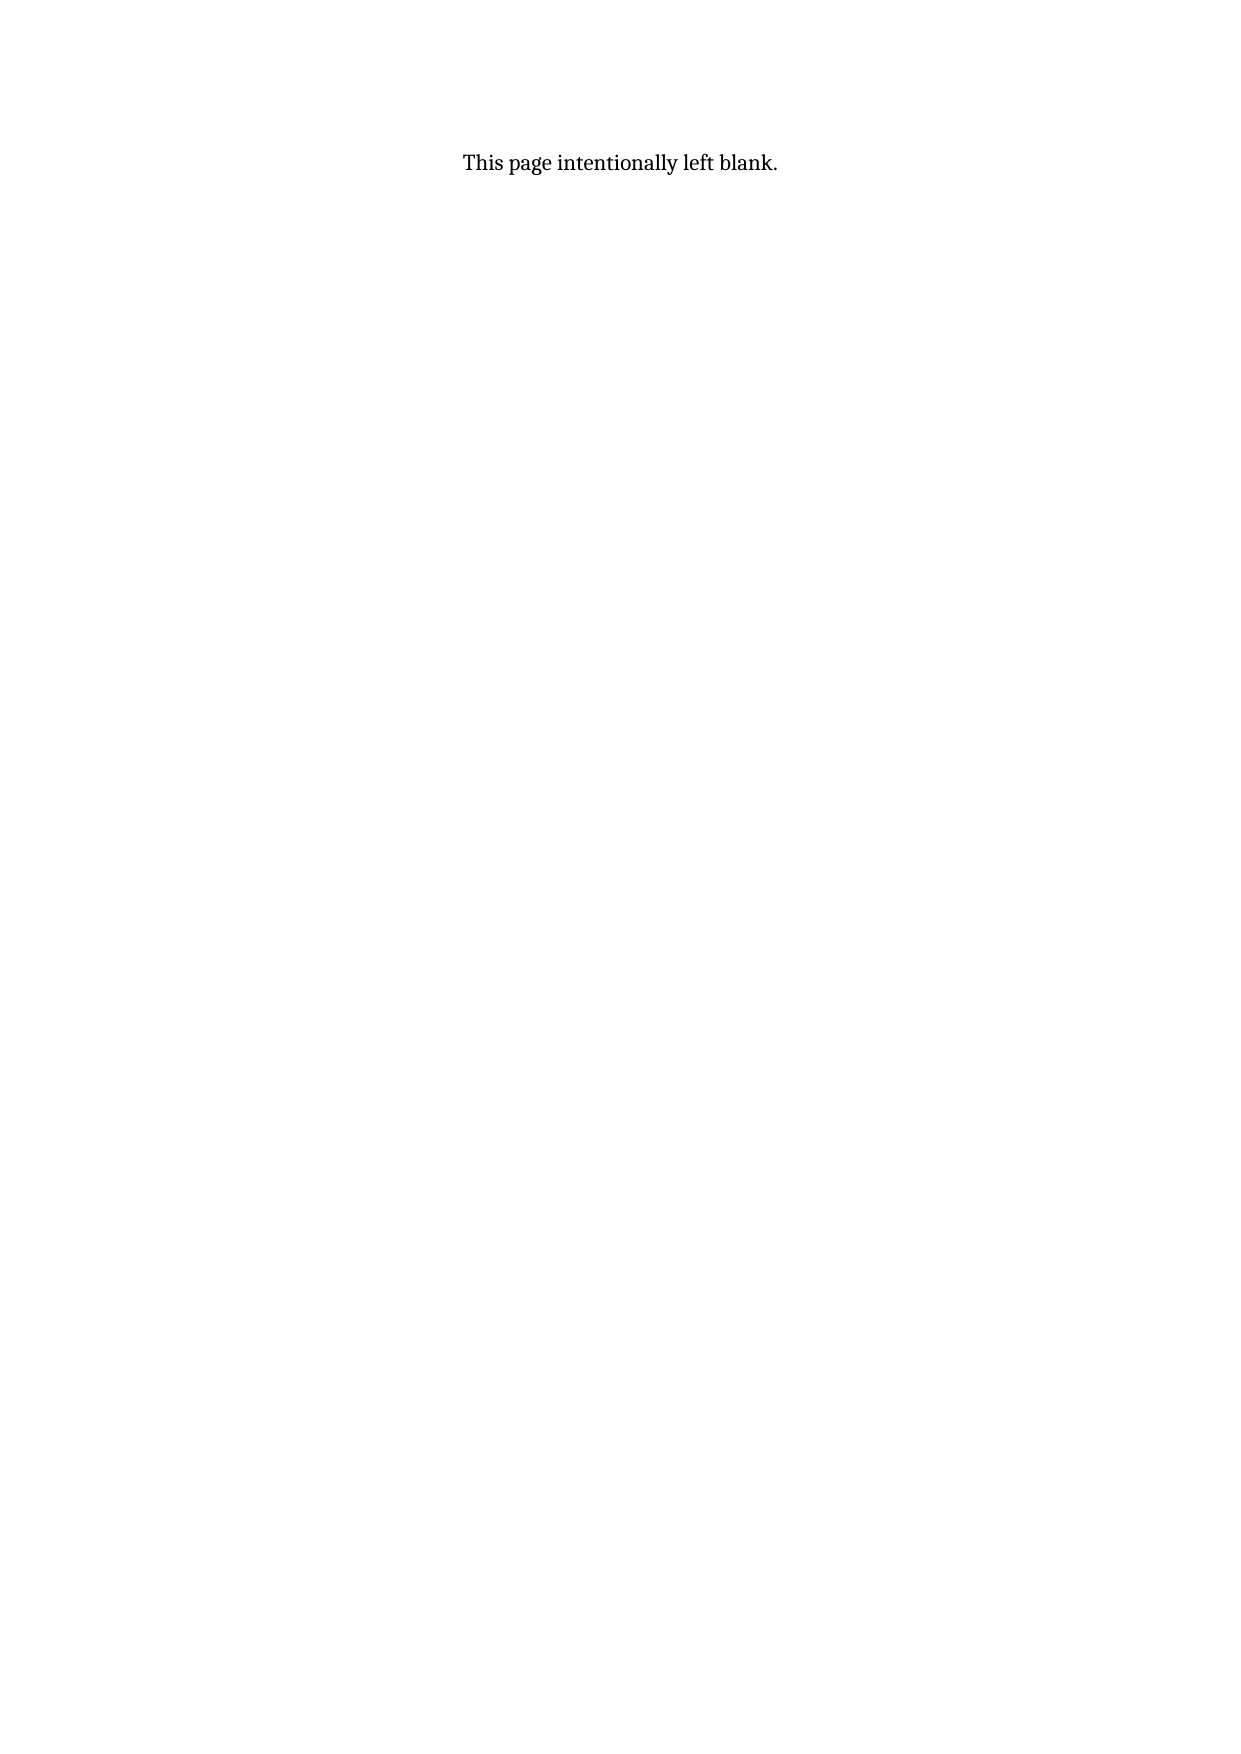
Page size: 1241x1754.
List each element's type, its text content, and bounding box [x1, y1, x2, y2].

text This page intentionally left blank. [150, 150, 1090, 176]
